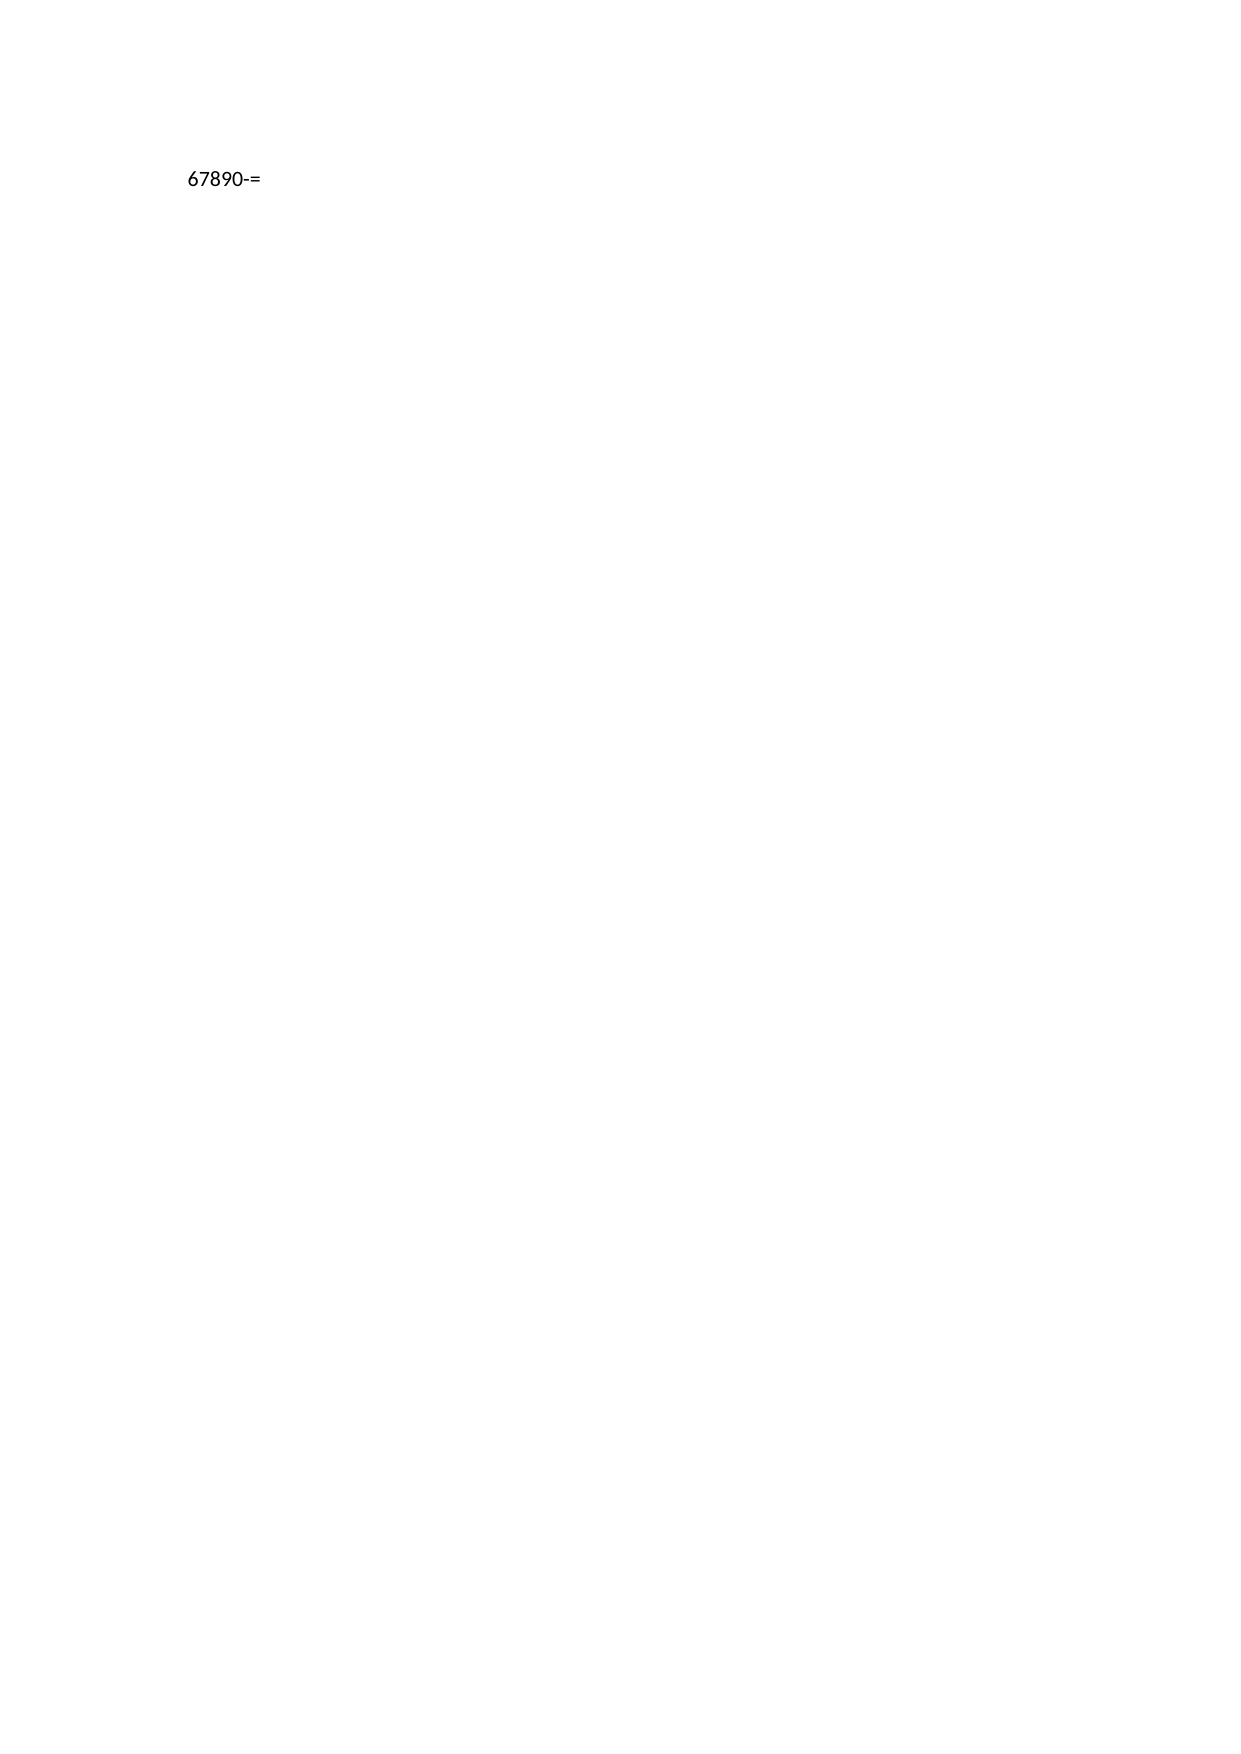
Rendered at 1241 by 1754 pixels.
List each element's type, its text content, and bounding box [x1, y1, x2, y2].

text 67890-= [187, 162, 1053, 194]
